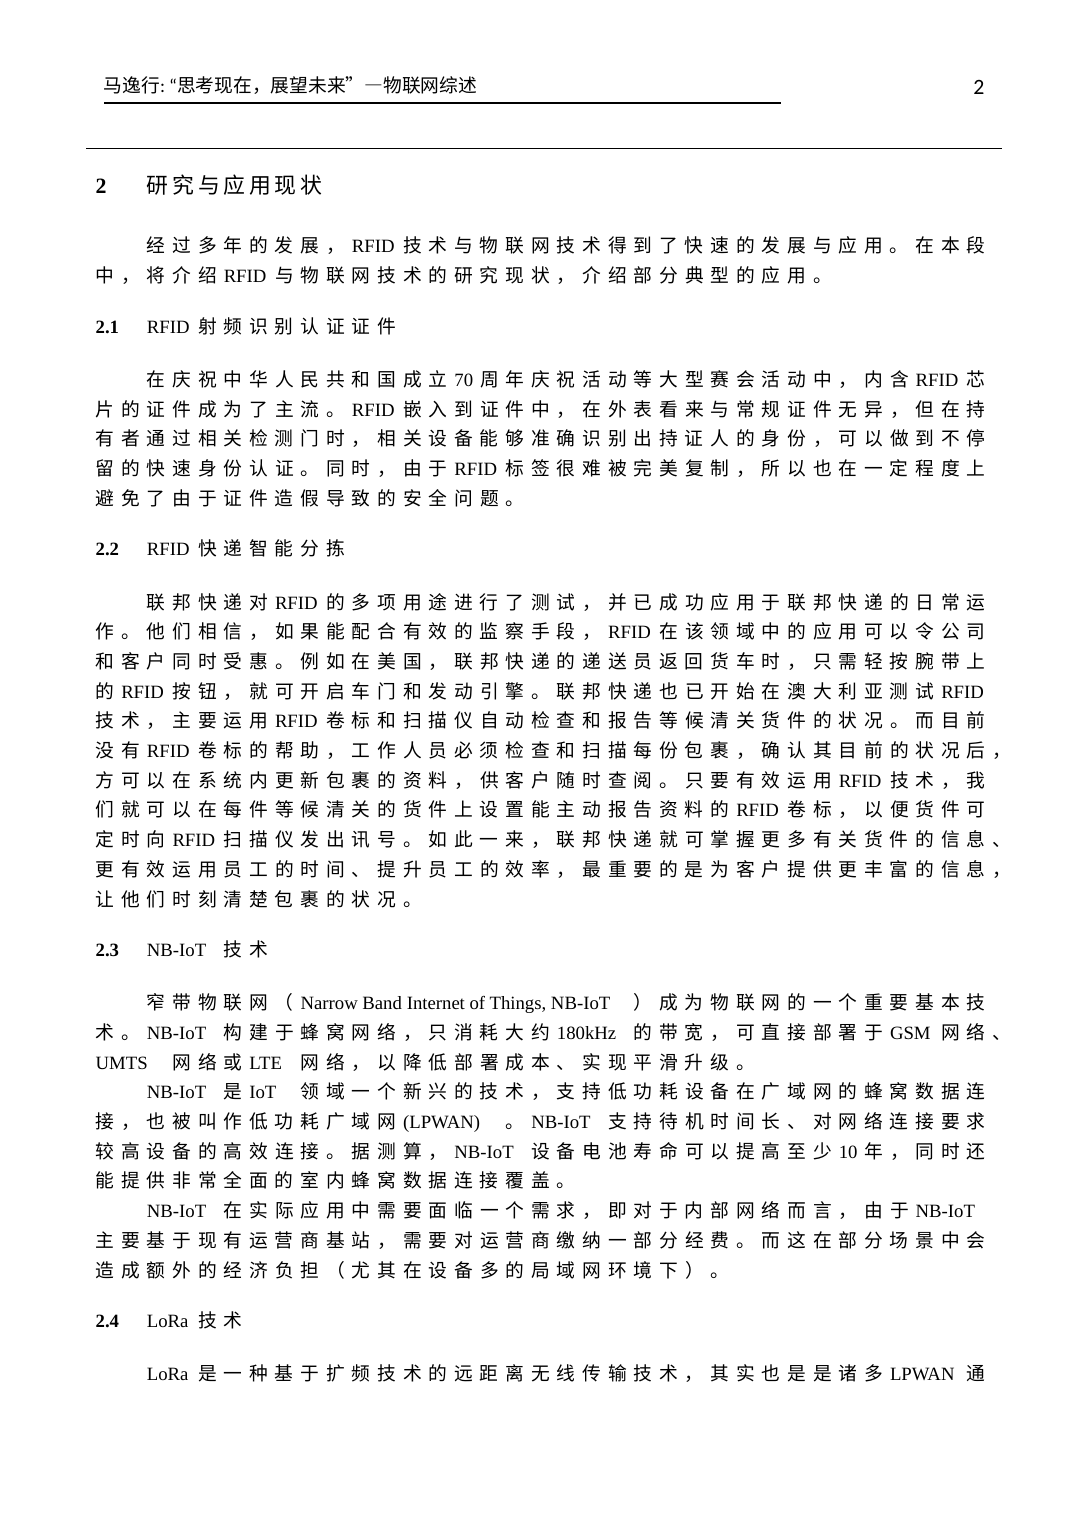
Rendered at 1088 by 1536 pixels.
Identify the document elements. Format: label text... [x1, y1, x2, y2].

subtitle RFID快递智能分拣 [95, 519, 992, 579]
text 窄带物联网（Narrow Band Internet of Things, NB-IoT）成为物联网的一个重要基本技术。NB-IoT构建于蜂窝网络，只消耗大约180kHz的带宽，可直接部署于GSM网络、UMTS网络或LTE网络，以降低部署成本、实现平滑升级。 [95, 987, 992, 1076]
subtitle LoRa技术 [95, 1291, 992, 1350]
text NB-IoT在实际应用中需要面临一个需求，即对于内部网络而言，由于NB-IoT主要基于现有运营商基站，需要对运营商缴纳一部分经费。而这在部分场景中会造成额外的经济负担（尤其在设备多的局域网环境下）。 [95, 1194, 992, 1284]
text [95, 1358, 992, 1387]
text NB-IoT是IoT领域一个新兴的技术，支持低功耗设备在广域网的蜂窝数据连接，也被叫作低功耗广域网(LPWAN)。NB-IoT支持待机时间长、对网络连接要求较高设备的高效连接。据测算，NB-IoT设备电池寿命可以提高至少10年，同时还能提供非常全面的室内蜂窝数据连接覆盖。 [95, 1076, 992, 1194]
subtitle 研究与应用现状 [95, 154, 992, 213]
text 联邦快递对RFID的多项用途进行了测试，并已成功应用于联邦快递的日常运作。他们相信，如果能配合有效的监察手段，RFID在该领域中的应用可以令公司和客户同时受惠。例如在美国，联邦快递的递送员返回货车时，只需轻按腕带上的RFID按钮，就可开启车门和发动引擎。联邦快递也已开始在澳大利亚测试RFID技术，主要运用RFID卷标和扫描仪自动检查和报告等候清关货件的状况。而目前没有RFID卷标的帮助，工作人员必须检查和扫描每份包裹，确认其目前的状况后，方可以在系统内更新包裹的资料，供客户随时查阅。只要有效运用RFID技术，我们就可以在每件等候清关的货件上设置能主动报告资料的RFID卷标，以便货件可定时向RFID扫描仪发出讯号。如此一来，联邦快递就可掌握更多有关货件的信息、更有效运用员工的时间、提升员工的效率，最重要的是为客户提供更丰富的信息，让他们时刻清楚包裹的状况。 [95, 586, 992, 913]
text 经过多年的发展，RFID技术与物联网技术得到了快速的发展与应用。在本段中，将介绍RFID与物联网技术的研究现状，介绍部分典型的应用。 [95, 230, 992, 289]
subtitle RFID射频识别认证证件 [95, 297, 992, 356]
subtitle NB-IoT技术 [95, 920, 992, 979]
text 在庆祝中华人民共和国成立70周年庆祝活动等大型赛会活动中，内含RFID芯片的证件成为了主流。RFID嵌入到证件中，在外表看来与常规证件无异，但在持有者通过相关检测门时，相关设备能够准确识别出持证人的身份，可以做到不停留的快速身份认证。同时，由于RFID标签很难被完美复制，所以也在一定程度上避免了由于证件造假导致的安全问题。 [95, 363, 992, 512]
